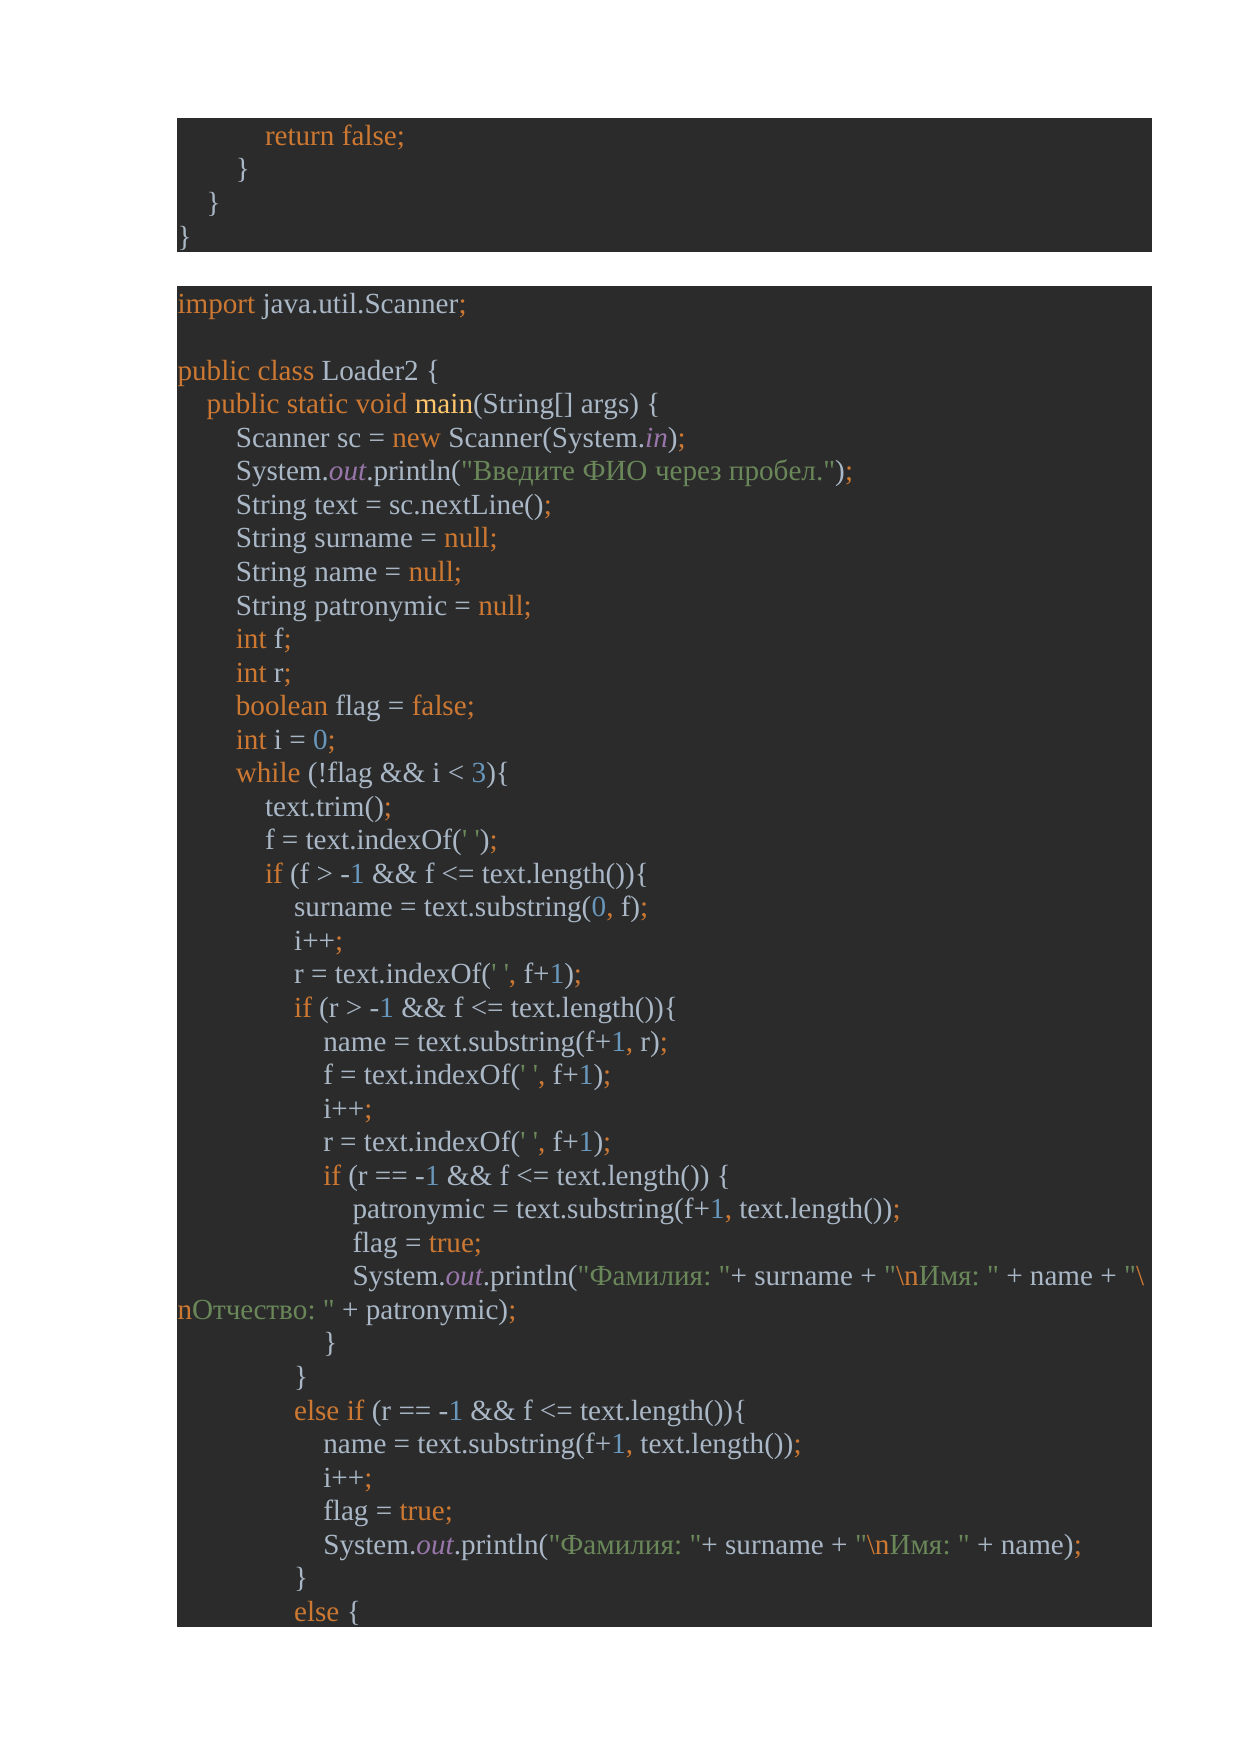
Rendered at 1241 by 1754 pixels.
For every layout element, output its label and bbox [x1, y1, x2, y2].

text [177, 118, 1152, 252]
text [177, 286, 1152, 1627]
